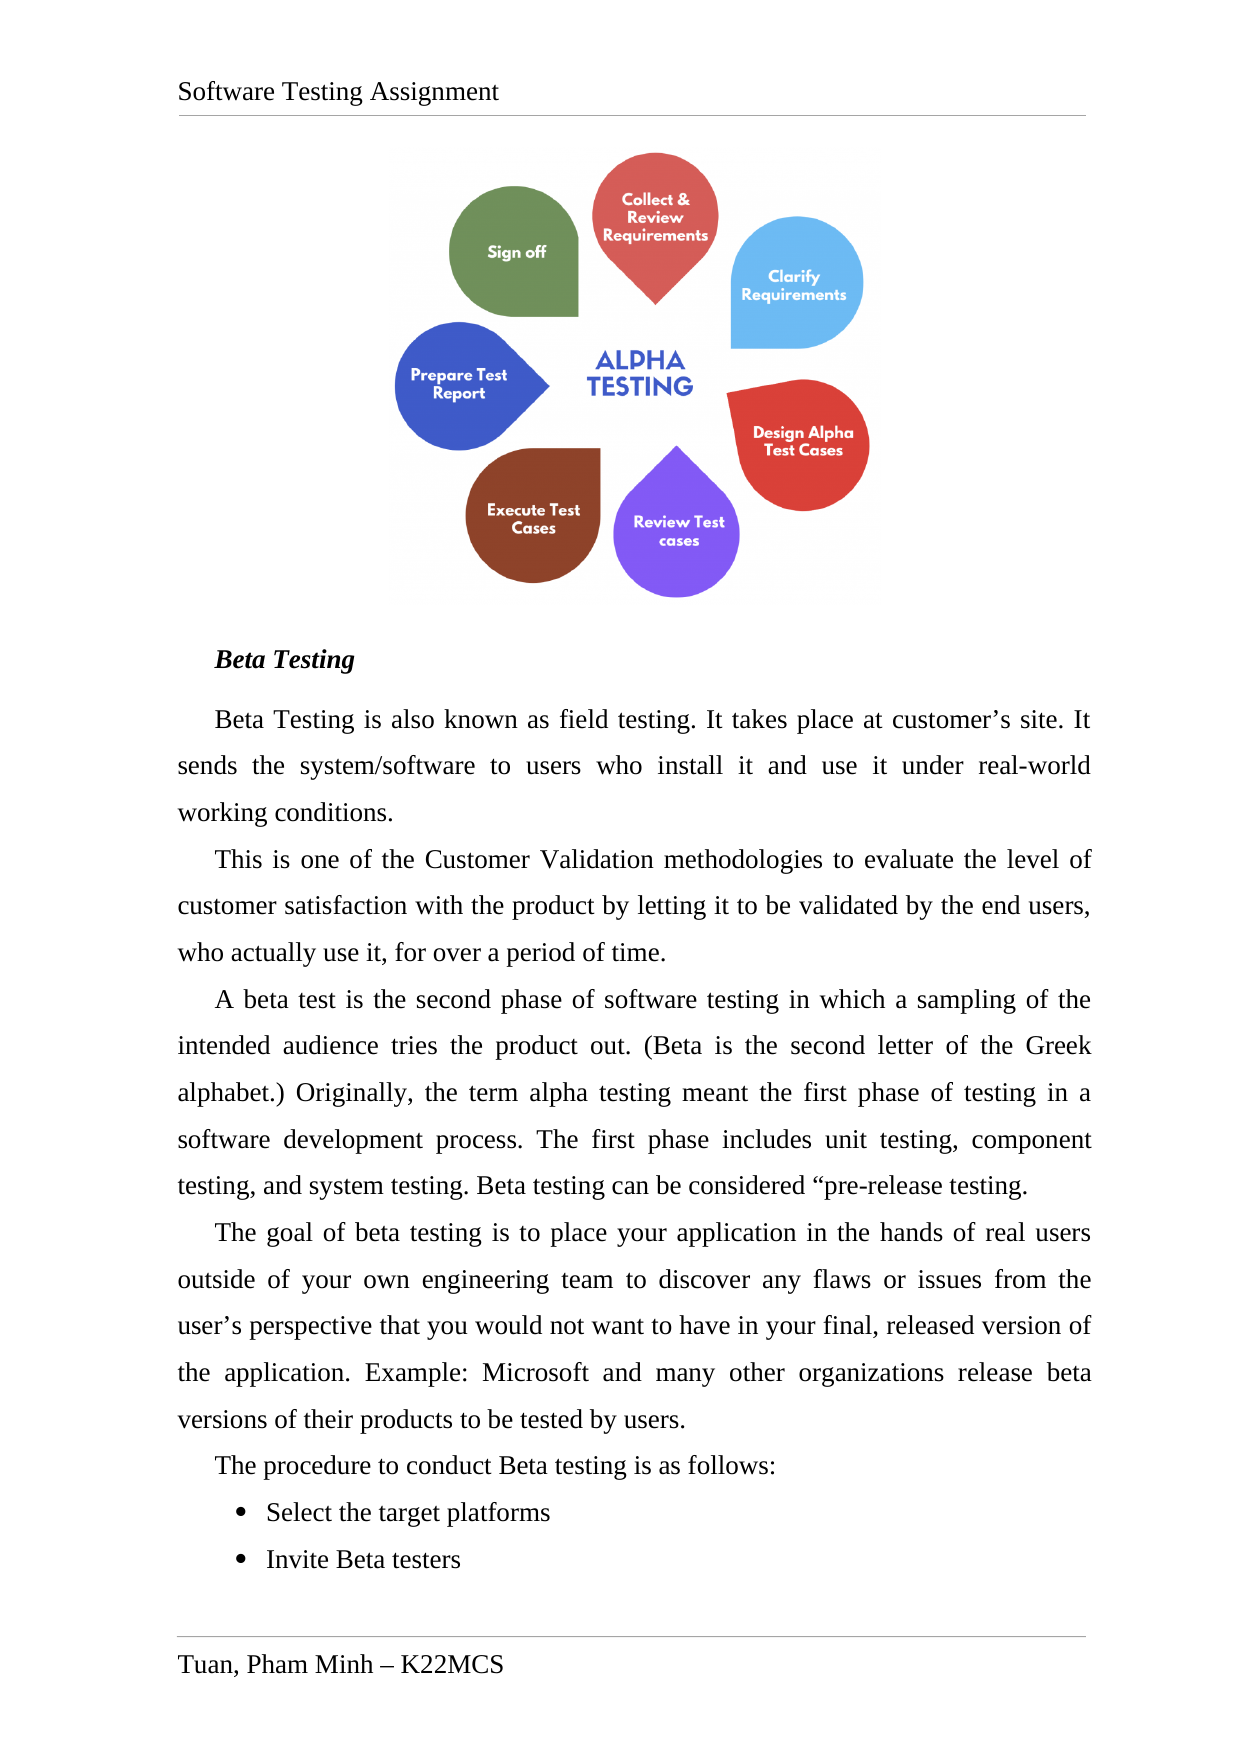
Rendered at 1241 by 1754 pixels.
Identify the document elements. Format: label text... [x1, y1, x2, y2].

text A beta test is the second phase of software testing in which a sampling of the intended audience tries the product out. (Beta is the second letter of the Greek alphabet.) Originally, the term alpha testing meant the first phase of testing in a software development process. The first phase includes unit testing, component testing, and system testing. Beta testing can be considered “pre-release testing. [177, 983, 1092, 1201]
list Invite Beta testers [236, 1543, 1092, 1574]
text The procedure to conduct Beta testing is as follows: [177, 1449, 1092, 1481]
text The goal of beta testing is to place your application in the hands of real users outside of your own engineering team to discover any flaws or issues from the user’s perspective that you would not want to have in your final, released version of the application. Example: Microsoft and many other organizations release beta versions of their products to be tested by users. [177, 1216, 1092, 1434]
text Beta Testing is also known as field testing. It takes place at customer’s site. It sends the system/software to users who install it and use it under real-world working conditions. [177, 703, 1092, 827]
list Select the target platforms [236, 1496, 1092, 1527]
text This is one of the Customer Validation methodologies to evaluate the level of customer satisfaction with the product by letting it to be validated by the end users, who actually use it, for over a period of time. [177, 843, 1092, 967]
picture [388, 147, 882, 605]
text Beta Testing [177, 644, 1092, 675]
